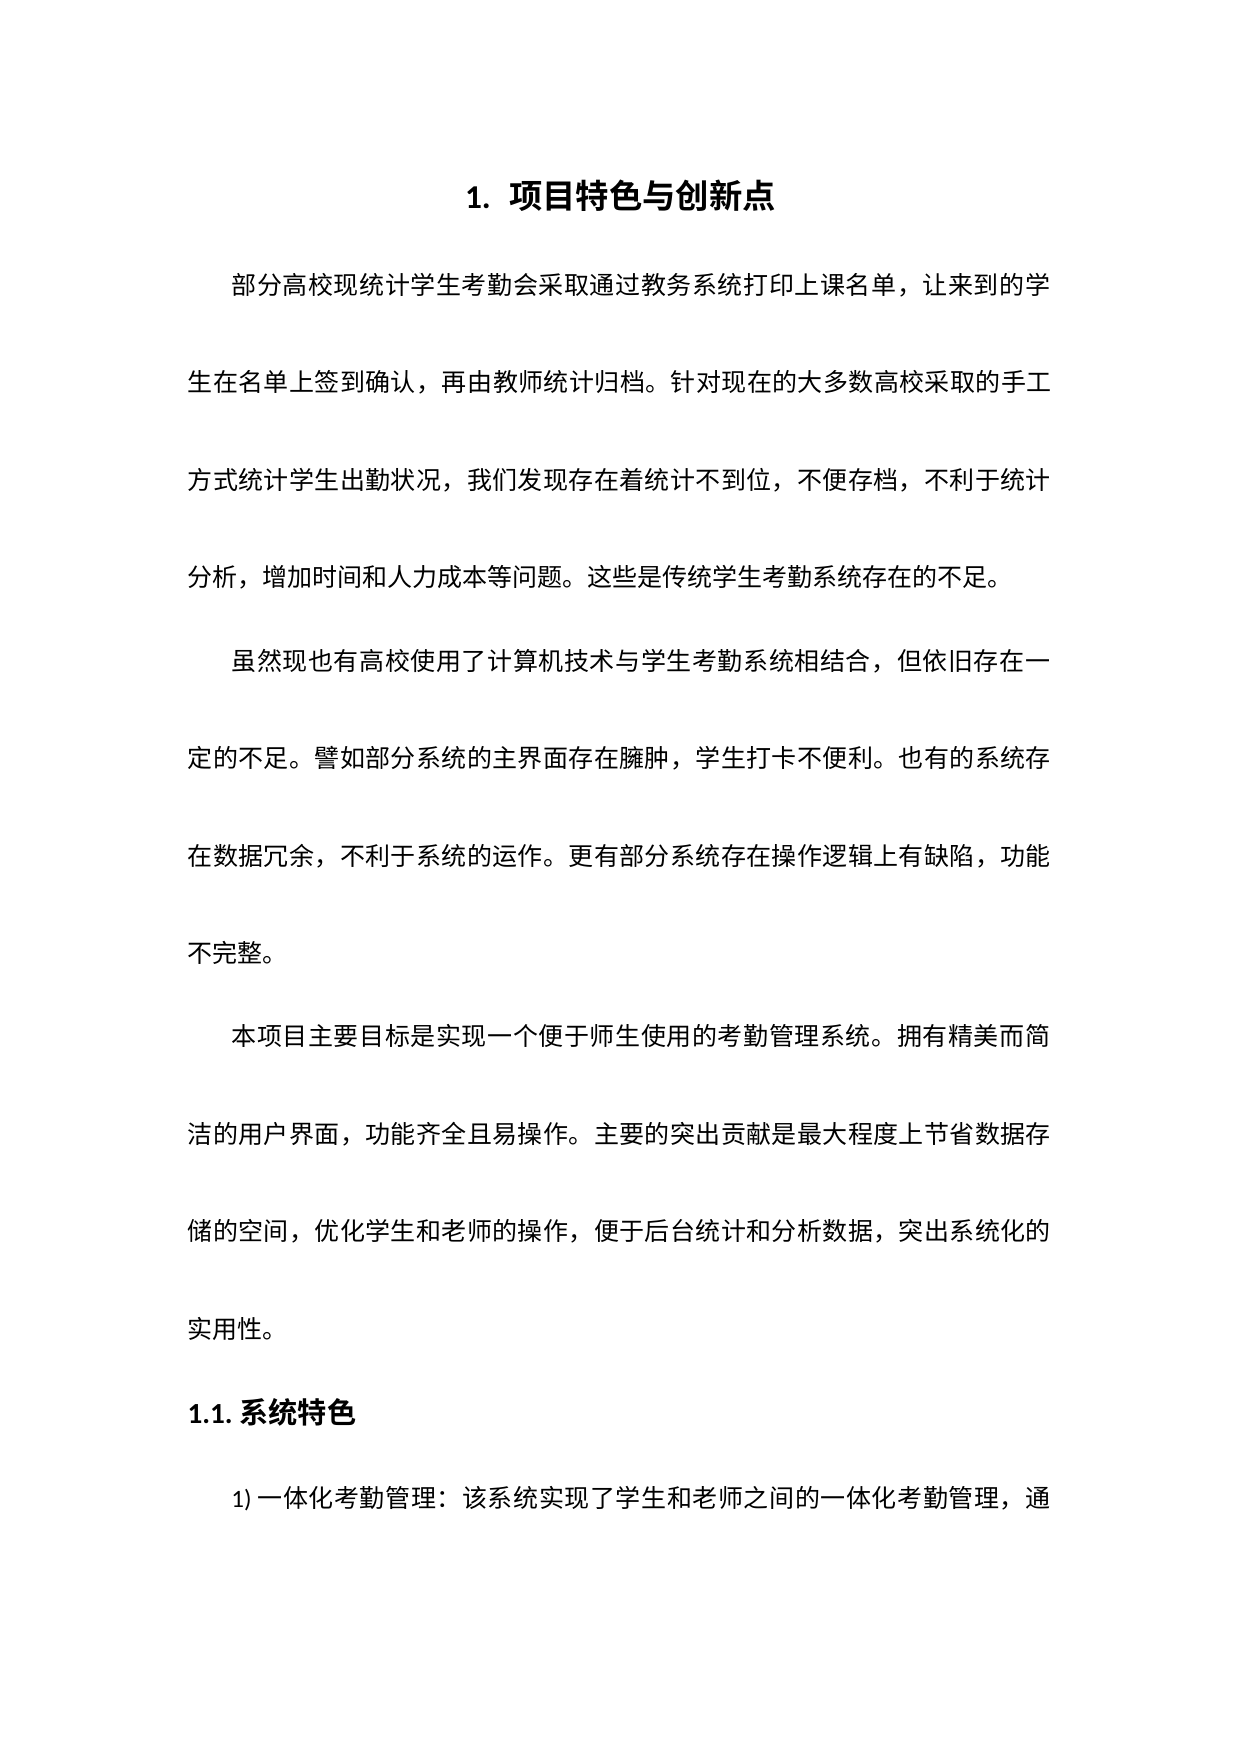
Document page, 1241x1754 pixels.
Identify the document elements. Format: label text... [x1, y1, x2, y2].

list 系统特色 [187, 1378, 1053, 1443]
text 本项目主要目标是实现一个便于师生使用的考勤管理系统。拥有精美而简洁的用户界面，功能齐全且易操作。主要的突出贡献是最大程度上节省数据存储的空间，优化学生和老师的操作，便于后台统计和分析数据，突出系统化的实用性。 [187, 1002, 1053, 1360]
list 项目特色与创新点 [187, 162, 1053, 227]
text 部分高校现统计学生考勤会采取通过教务系统打印上课名单，让来到的学生在名单上签到确认，再由教师统计归档。针对现在的大多数高校采取的手工方式统计学生出勤状况，我们发现存在着统计不到位，不便存档，不利于统计分析，增加时间和人力成本等问题。这些是传统学生考勤系统存在的不足。 [187, 251, 1053, 608]
text 虽然现也有高校使用了计算机技术与学生考勤系统相结合，但依旧存在一定的不足。譬如部分系统的主界面存在臃肿，学生打卡不便利。也有的系统存在数据冗余，不利于系统的运作。更有部分系统存在操作逻辑上有缺陷，功能不完整。 [187, 627, 1053, 984]
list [231, 1464, 1053, 1529]
